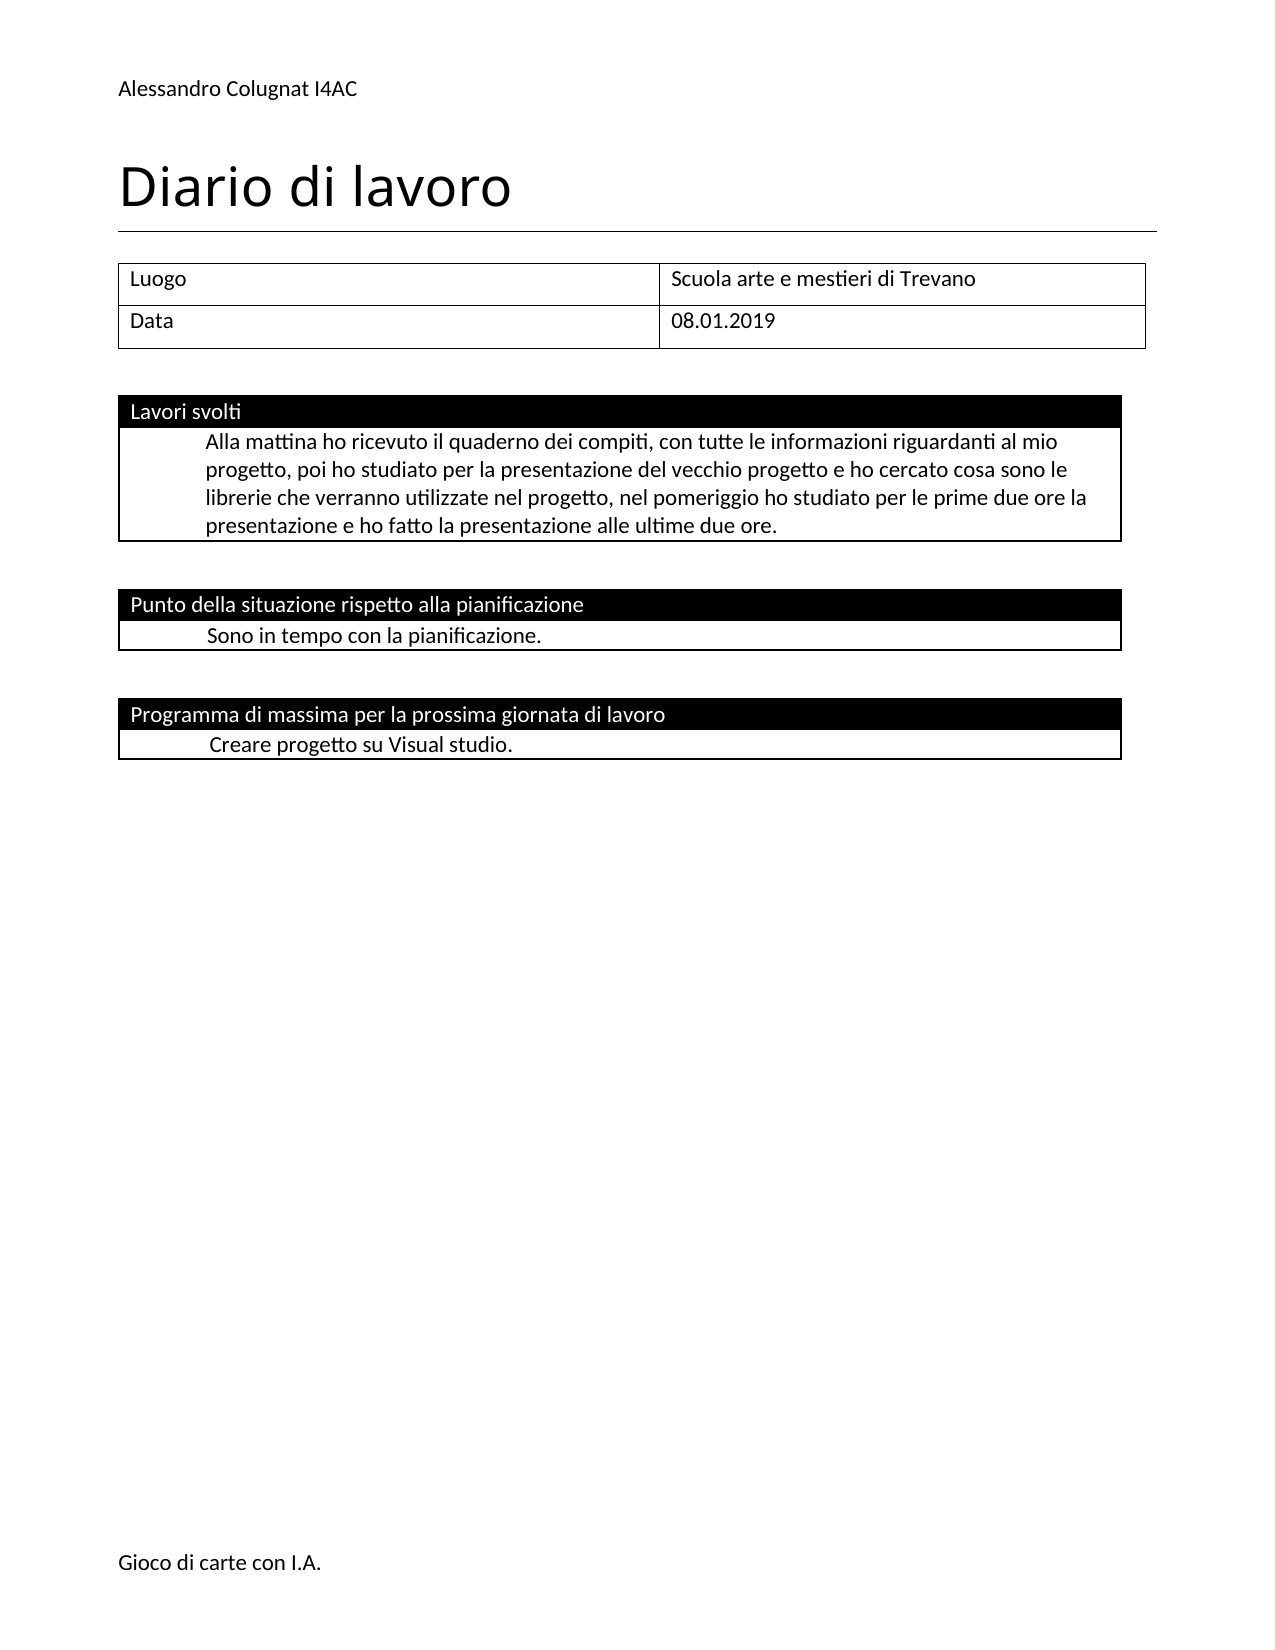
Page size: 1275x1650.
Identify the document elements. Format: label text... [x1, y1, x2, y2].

table_cell Sono in tempo con la pianificazione. [120, 621, 1120, 649]
table_header Luogo [119, 264, 659, 305]
table_header Lavori svolti [120, 398, 1120, 425]
title Diario di lavoro [118, 149, 1157, 231]
table_cell 08.01.2019 [660, 306, 1145, 347]
table_cell Alla mattina ho ricevuto il quaderno dei compiti, con tutte le informazioni riguardanti al mio progetto, poi ho studiato per la presentazione del vecchio progetto e ho cercato cosa sono le librerie che verranno utilizzate nel progetto, nel pomeriggio ho studiato per le prime due ore la presentazione e ho fatto la presentazione alle ultime due ore. [120, 428, 1120, 539]
table_header Programma di massima per la prossima giornata di lavoro [120, 700, 1120, 728]
table_cell Data [119, 306, 659, 347]
table_header Punto della situazione rispetto alla pianificazione [120, 591, 1120, 619]
table_header Scuola arte e mestieri di Trevano [660, 264, 1145, 305]
table_cell Creare progetto su Visual studio. [120, 730, 1120, 758]
